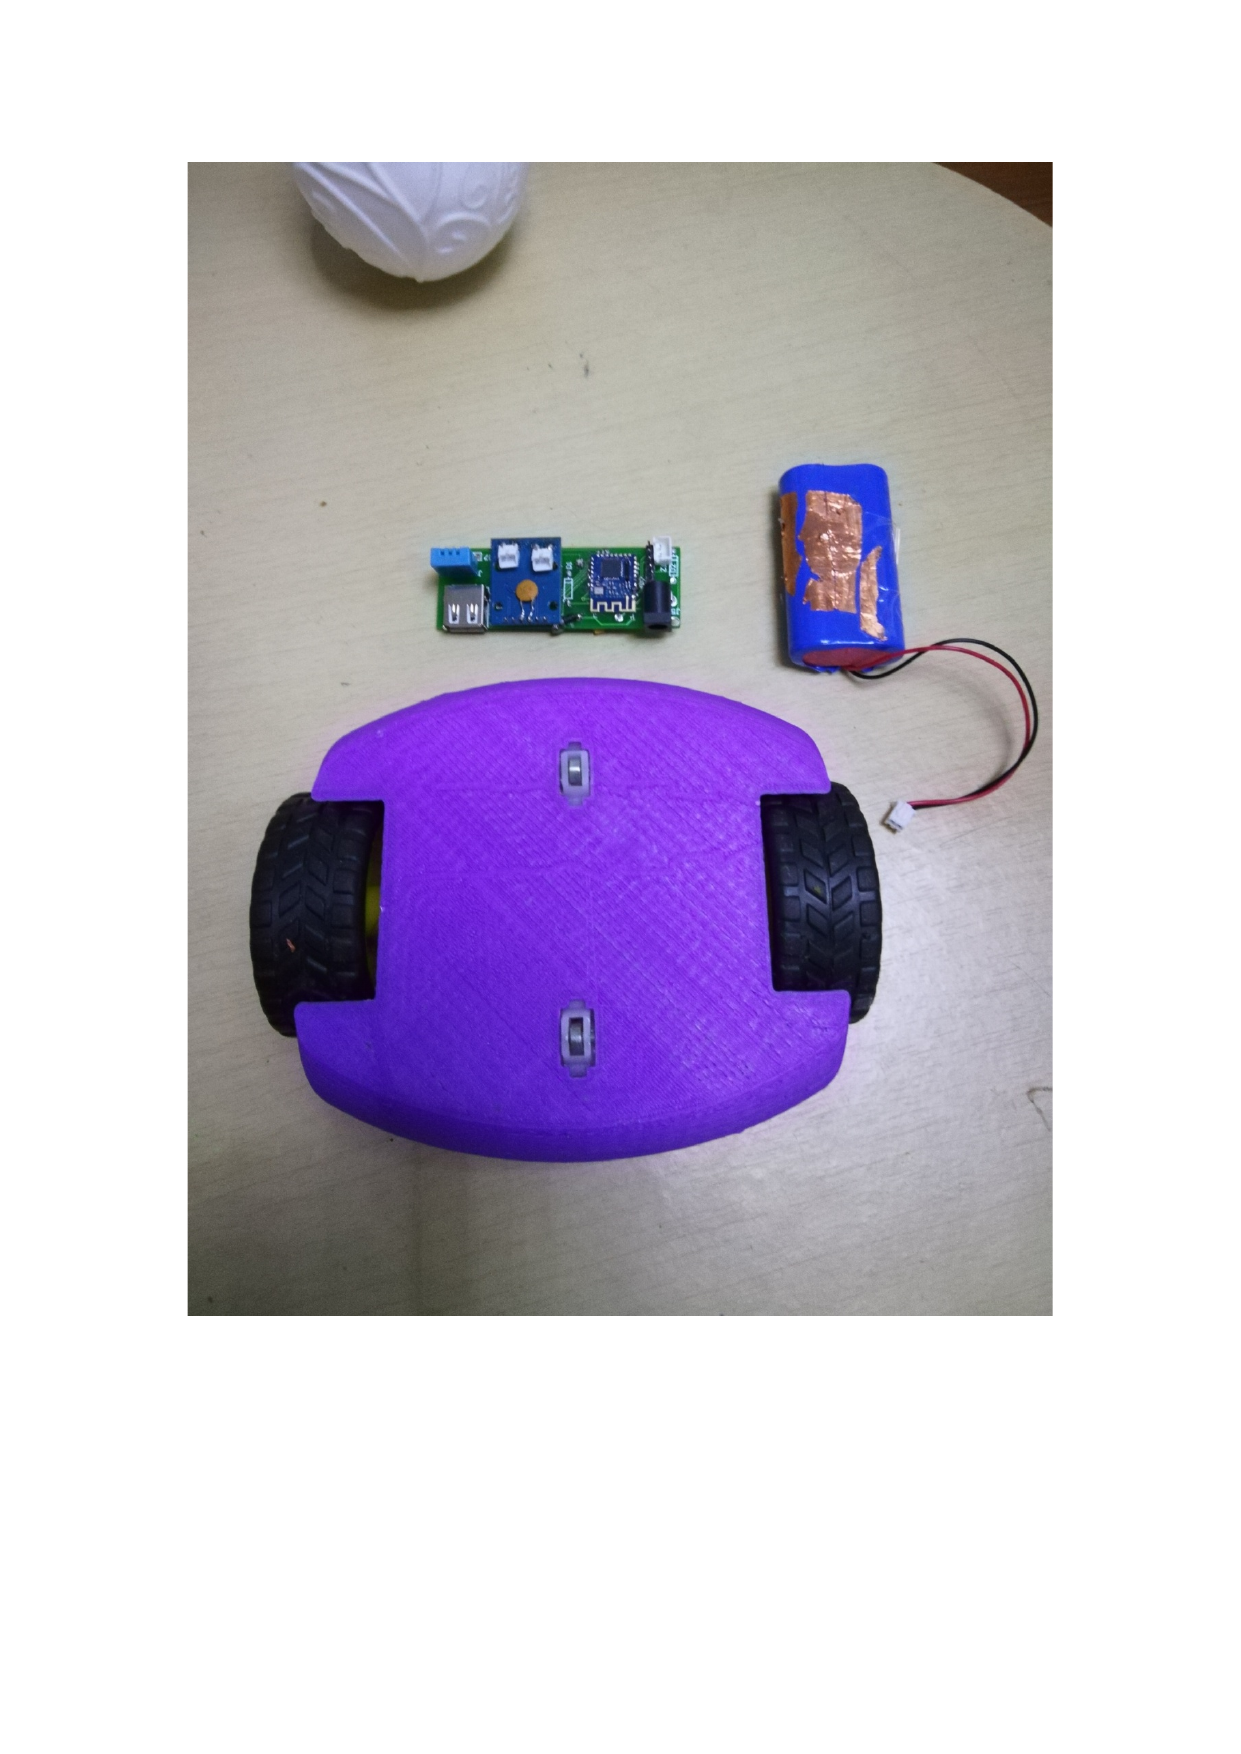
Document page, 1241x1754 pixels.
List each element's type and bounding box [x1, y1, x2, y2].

picture [187, 162, 1053, 1316]
